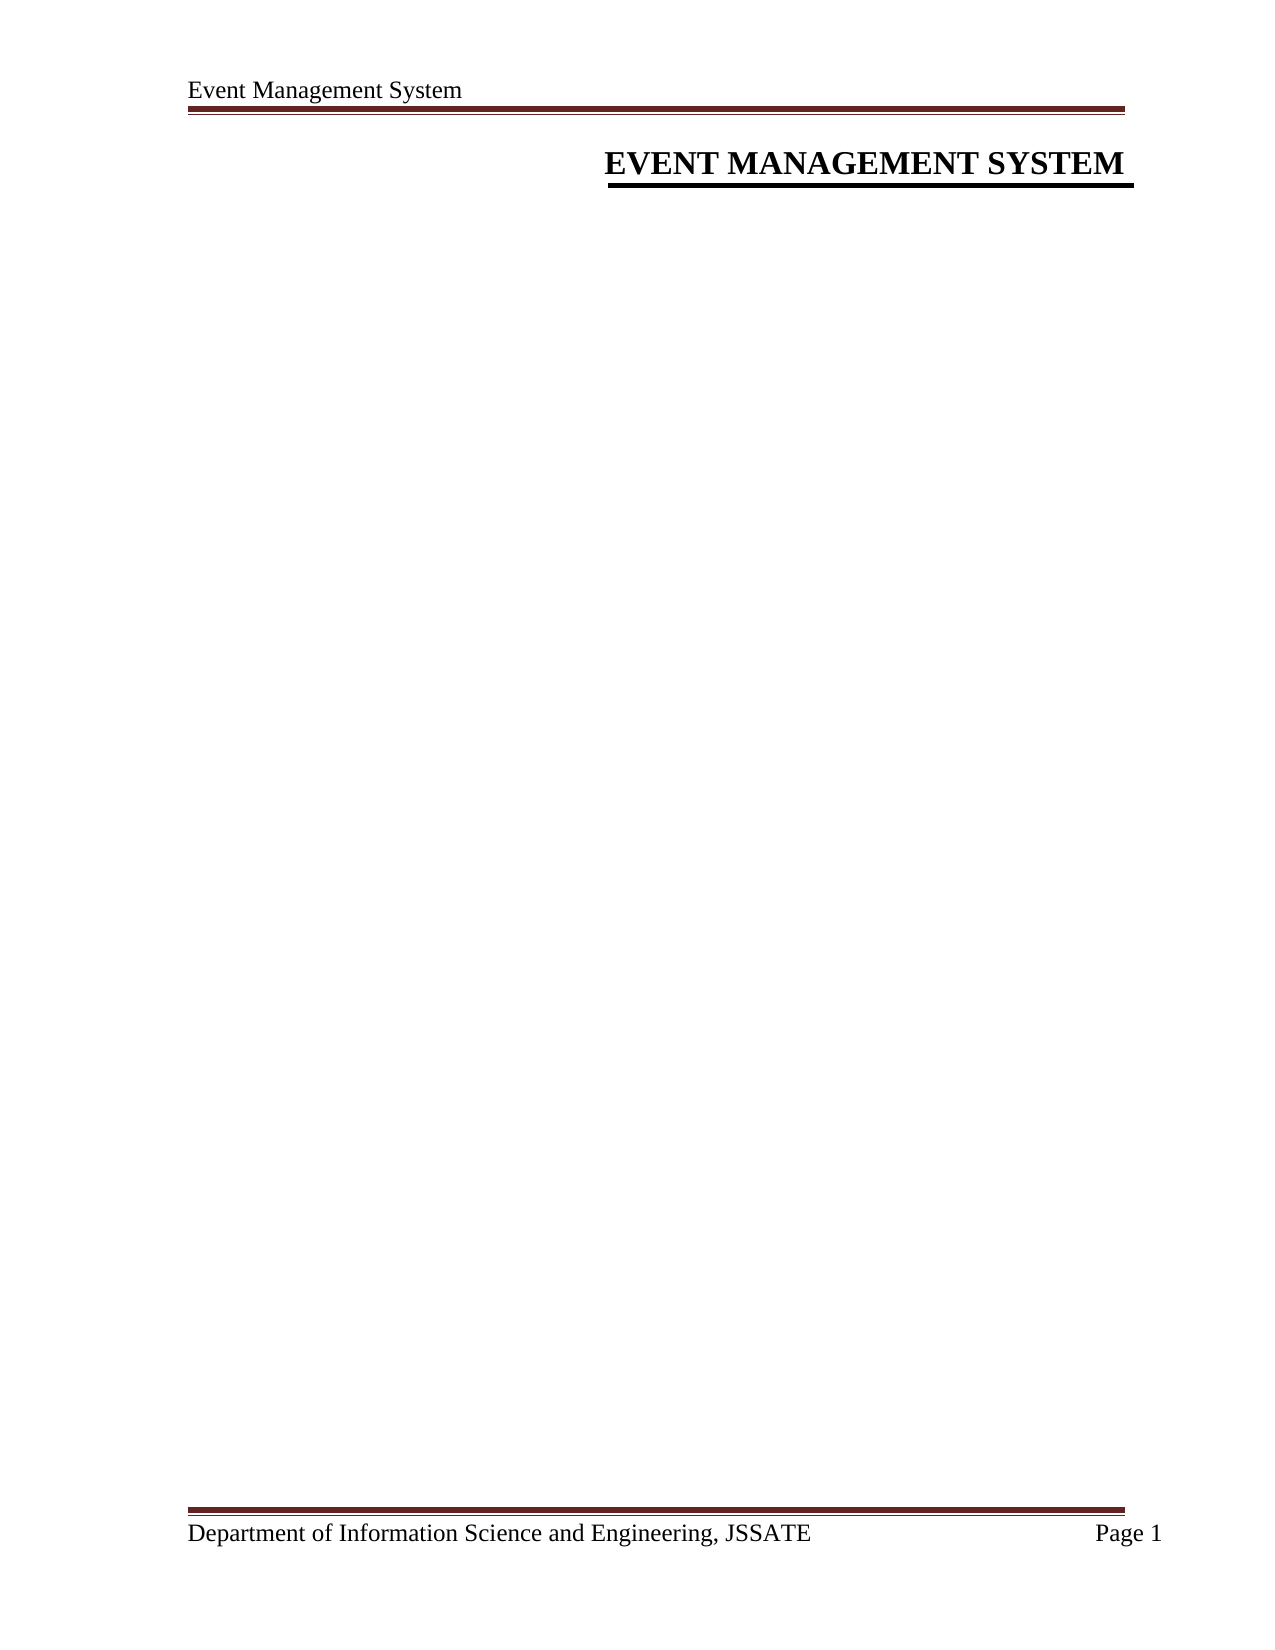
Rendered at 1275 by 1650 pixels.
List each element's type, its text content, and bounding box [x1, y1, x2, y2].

text EVENT MANAGEMENT SYSTEM [187, 143, 1125, 182]
